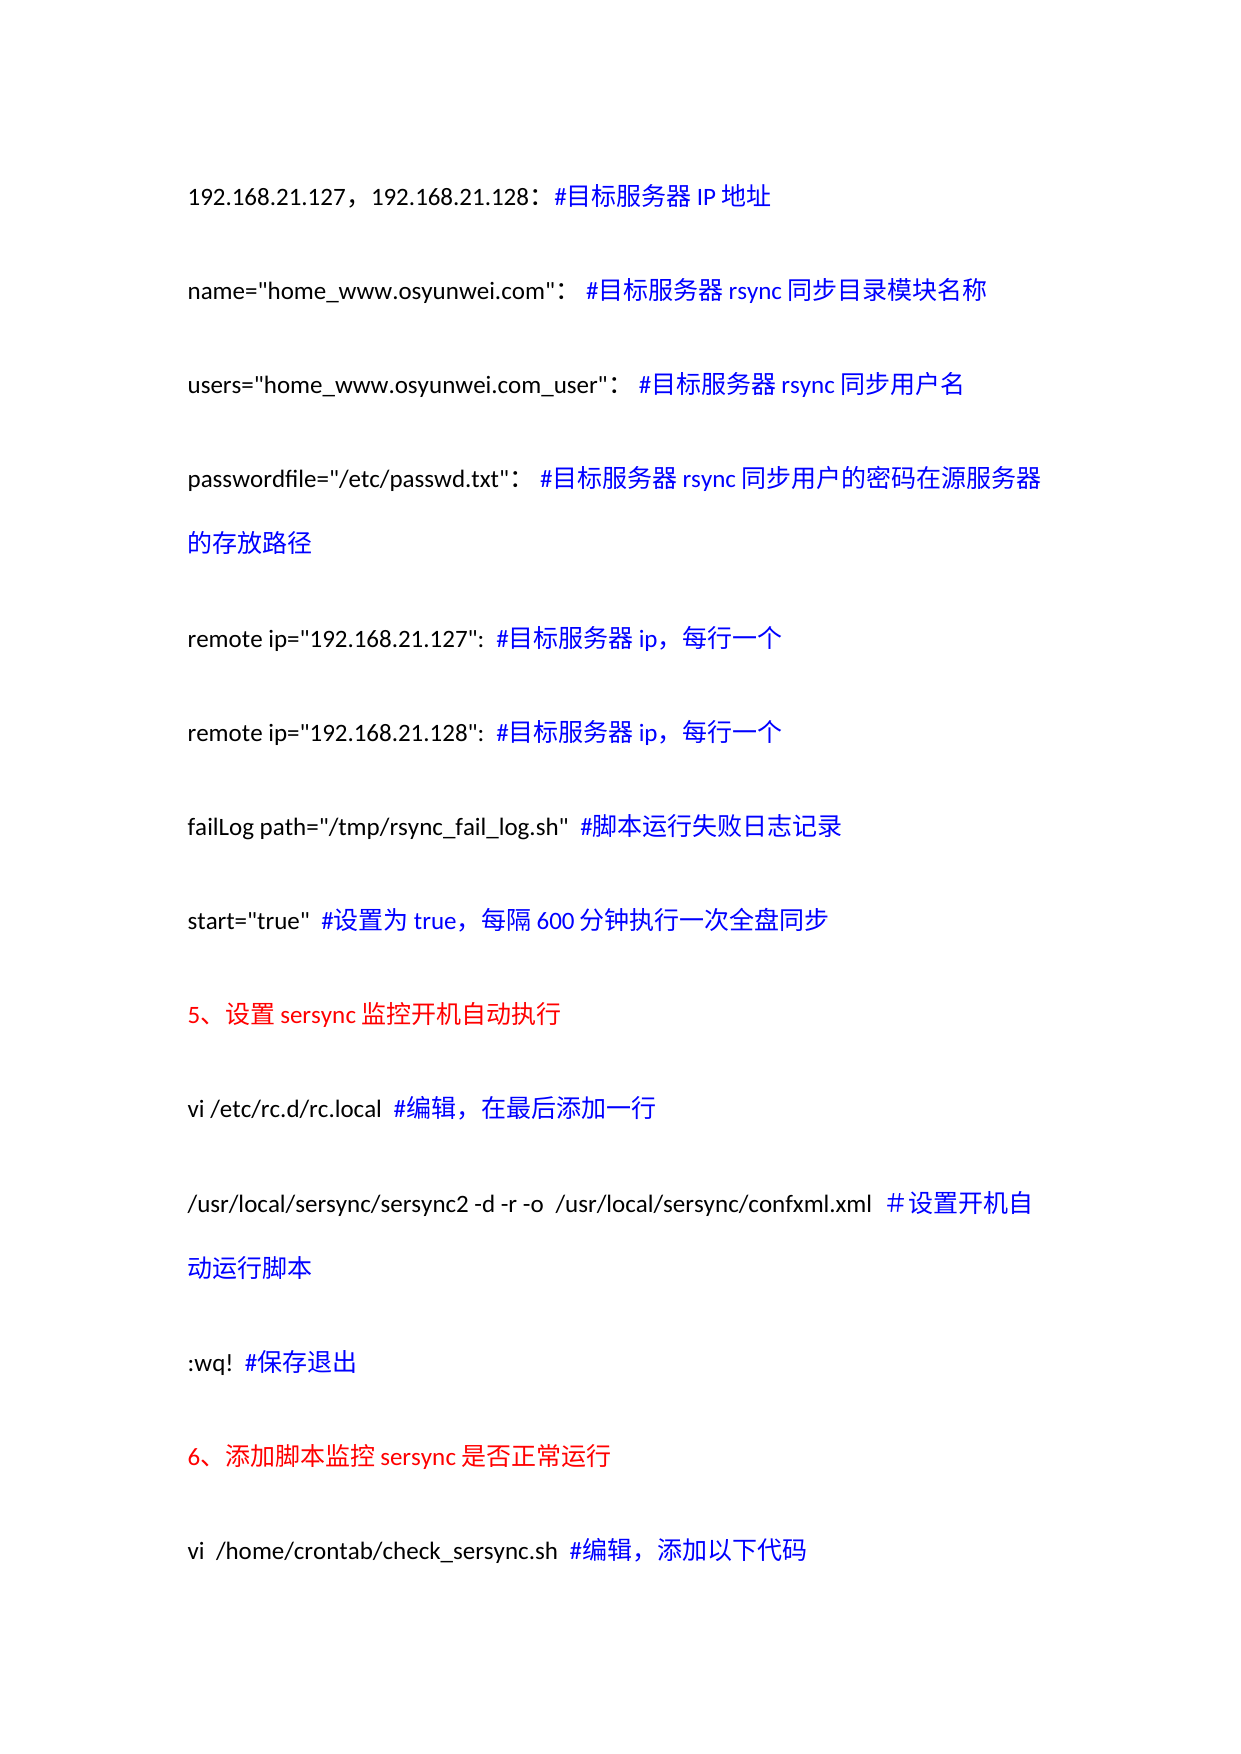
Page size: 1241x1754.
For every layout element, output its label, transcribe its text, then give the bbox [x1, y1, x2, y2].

text users="home_www.osyunwei.com_user"： #目标服务器rsync同步用户名 [187, 350, 1053, 415]
text start="true" #设置为true，每隔600分钟执行一次全盘同步 [187, 886, 1053, 951]
text remote ip="192.168.21.127": #目标服务器ip，每行一个 [187, 604, 1053, 669]
text 6、添加脚本监控sersync是否正常运行 [187, 1422, 1053, 1487]
text /usr/local/sersync/sersync2 -d -r -o /usr/local/sersync/confxml.xml ＃设置开机自动运行脚本 [187, 1169, 1053, 1299]
text 5、设置sersync监控开机自动执行 [187, 980, 1053, 1045]
text vi /etc/rc.d/rc.local #编辑，在最后添加一行 [187, 1074, 1053, 1139]
text passwordfile="/etc/passwd.txt"： #目标服务器rsync同步用户的密码在源服务器的存放路径 [187, 444, 1053, 574]
text 192.168.21.127，192.168.21.128：#目标服务器IP地址 [187, 162, 1053, 227]
text failLog path="/tmp/rsync_fail_log.sh" #脚本运行失败日志记录 [187, 792, 1053, 857]
text :wq! #保存退出 [187, 1328, 1053, 1393]
text remote ip="192.168.21.128": #目标服务器ip，每行一个 [187, 698, 1053, 763]
text name="home_www.osyunwei.com"： #目标服务器rsync同步目录模块名称 [187, 256, 1053, 321]
text vi /home/crontab/check_sersync.sh #编辑，添加以下代码 [187, 1516, 1053, 1581]
